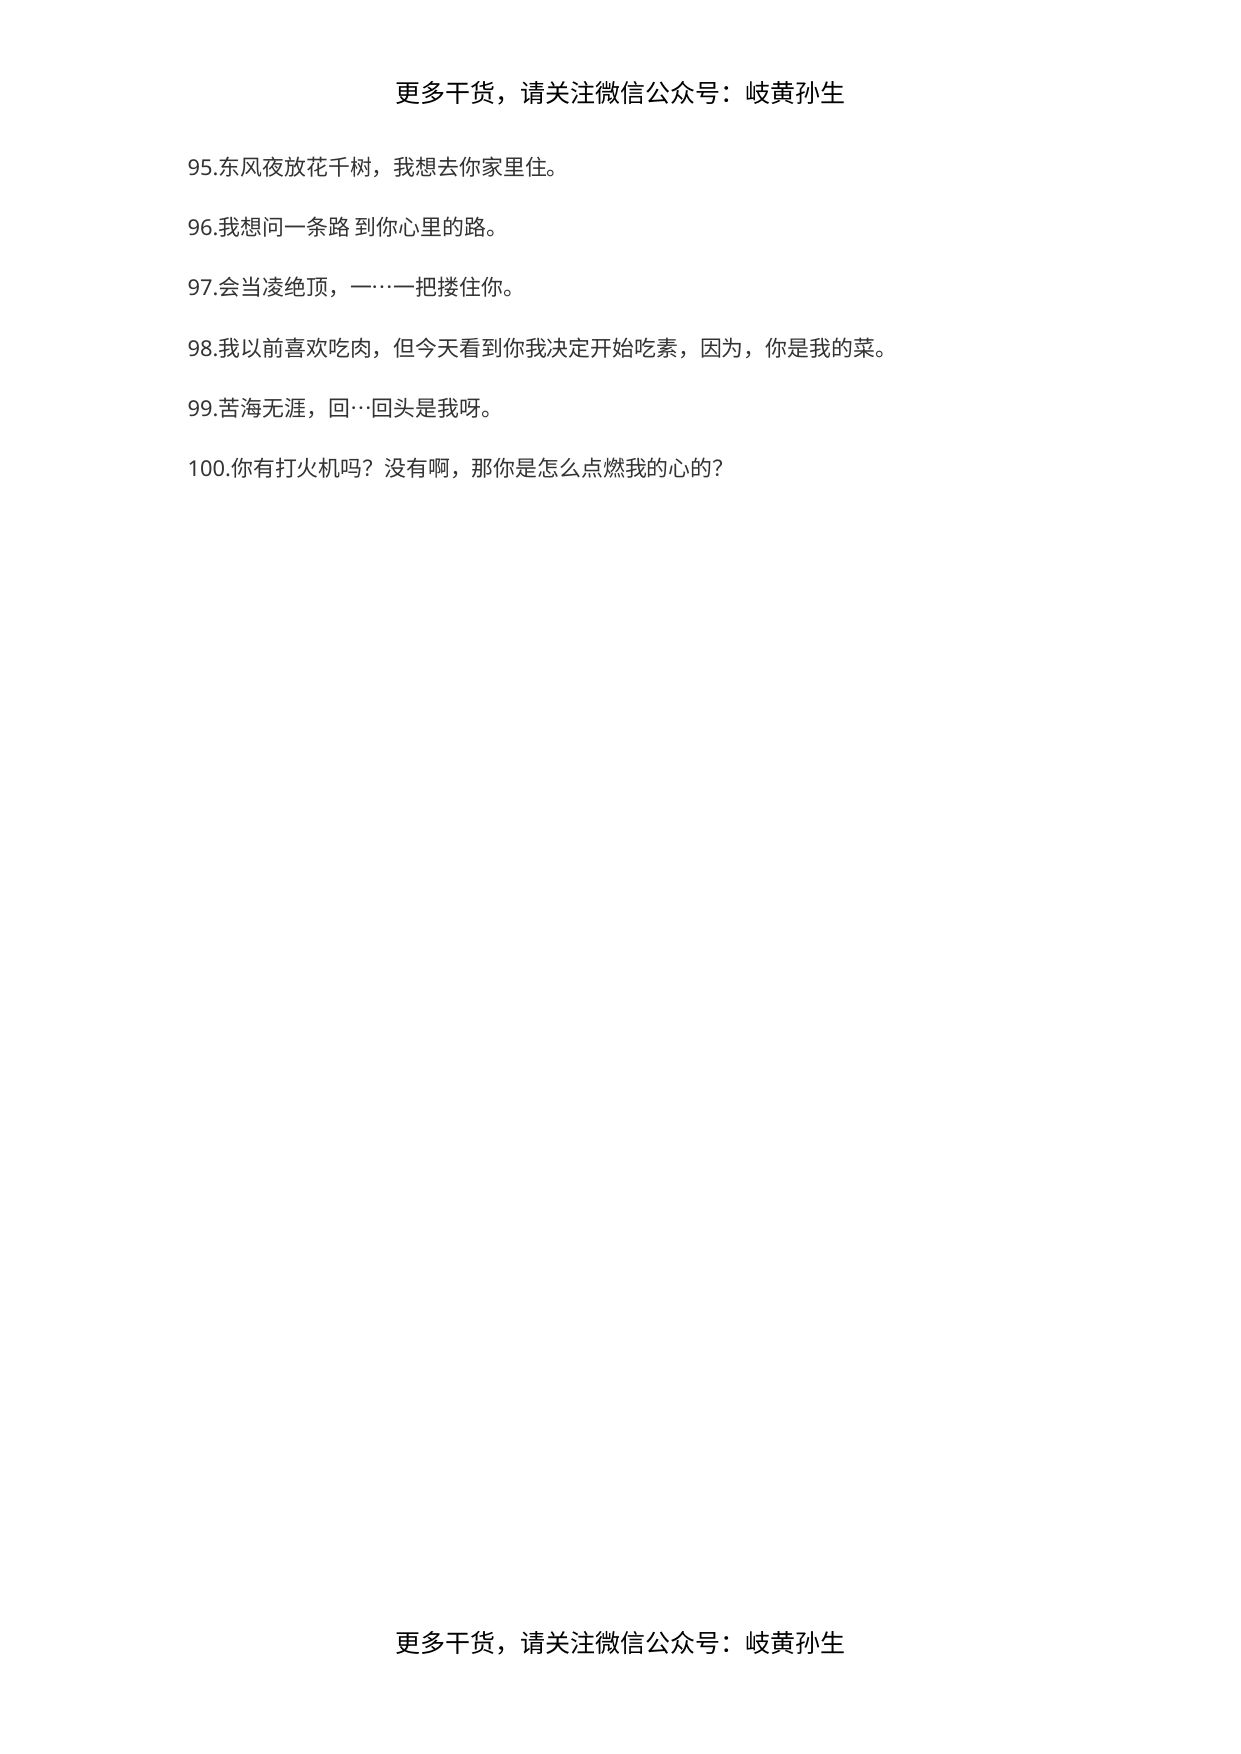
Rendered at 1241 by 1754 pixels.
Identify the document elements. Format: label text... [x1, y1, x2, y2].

text 98.我以前喜欢吃肉，但今天看到你我决定开始吃素，因为，你是我的菜。 [187, 331, 1053, 362]
text 96.我想问一条路 到你心里的路。 [187, 210, 1053, 242]
text 100.你有打火机吗？没有啊，那你是怎么点燃我的心的？ [187, 451, 1053, 483]
text 95.东风夜放花千树，我想去你家里住。 [187, 150, 1053, 182]
text 97.会当凌绝顶，一…一把搂住你。 [187, 270, 1053, 302]
text 99.苦海无涯，回…回头是我呀。 [187, 391, 1053, 423]
